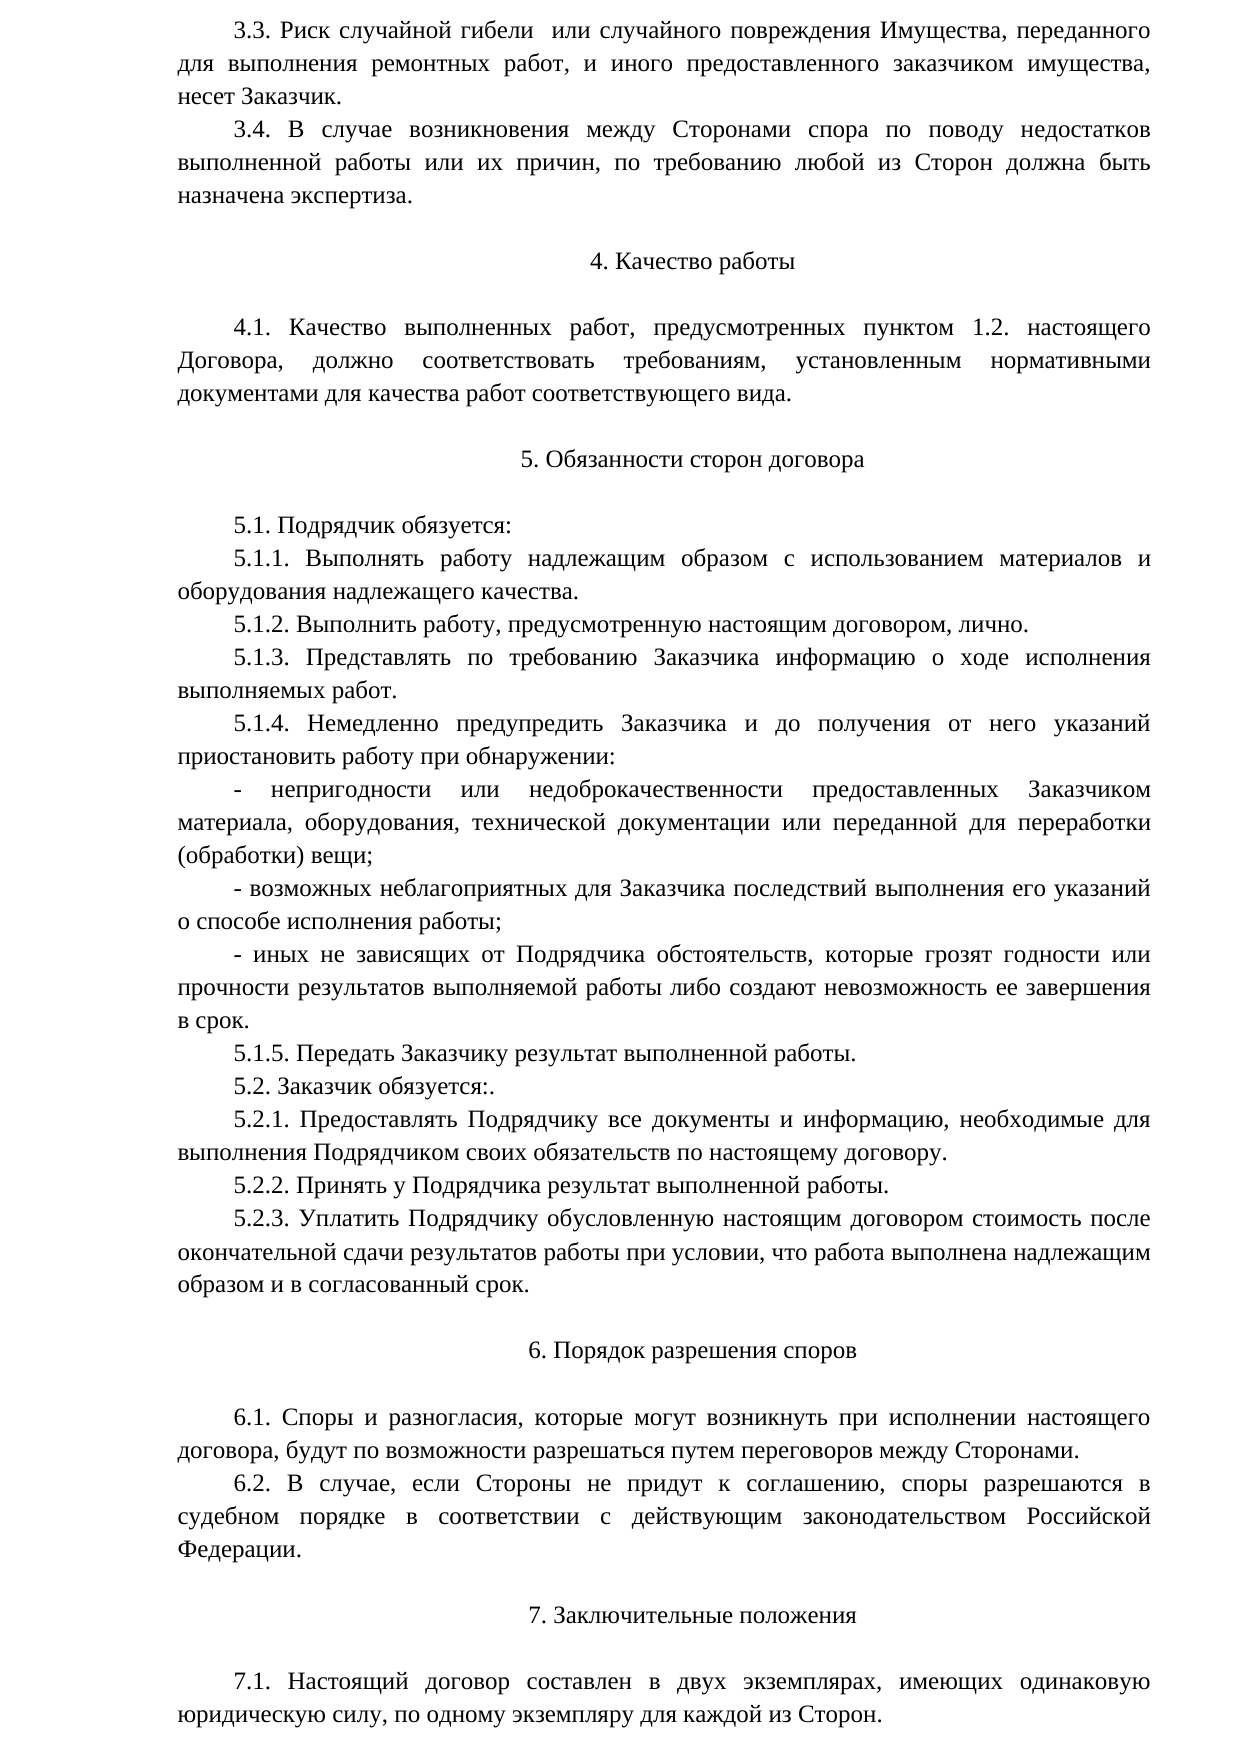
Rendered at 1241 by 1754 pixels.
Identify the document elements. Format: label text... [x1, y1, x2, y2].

text 7.1. Настоящий договор составлен в двух экземплярах, имеющих одинаковую юридическую силу, по одному экземпляру для каждой из Сторон. [177, 1666, 1152, 1728]
text 5.1. Подрядчик обязуется: [177, 510, 1152, 539]
text - иных не зависящих от Подрядчика обстоятельств, которые грозят годности или прочности результатов выполняемой работы либо создают невозможность ее завершения в срок. [177, 939, 1152, 1034]
text 5.2.3. Уплатить Подрядчику обусловленную настоящим договором стоимость после окончательной сдачи результатов работы при условии, что работа выполнена надлежащим образом и в согласованный срок. [177, 1203, 1152, 1298]
text 5.1.5. Передать Заказчику результат выполненной работы. [177, 1038, 1152, 1067]
text 6.2. В случае, если Стороны не придут к соглашению, споры разрешаются в судебном порядке в соответствии с действующим законодательством Российской Федерации. [177, 1468, 1152, 1562]
subtitle 7. Заключительные положения [177, 1600, 1152, 1628]
text 5.1.3. Представлять по требованию Заказчика информацию о ходе исполнения выполняемых работ. [177, 642, 1152, 704]
text - непригодности или недоброкачественности предоставленных Заказчиком материала, оборудования, технической документации или переданной для переработки (обработки) вещи; [177, 774, 1152, 869]
text 5.2. Заказчик обязуется:. [177, 1071, 1152, 1100]
text 3.4. В случае возникновения между Сторонами спора по поводу недостатков выполненной работы или их причин, по требованию любой из Сторон должна быть назначена экспертиза. [177, 114, 1152, 209]
subtitle 5. Обязанности сторон договора [177, 444, 1152, 473]
text 5.1.4. Немедленно предупредить Заказчика и до получения от него указаний приостановить работу при обнаружении: [177, 708, 1152, 770]
text - возможных неблагоприятных для Заказчика последствий выполнения его указаний о способе исполнения работы; [177, 873, 1152, 935]
text 4.1. Качество выполненных работ, предусмотренных пунктом 1.2. настоящего Договора, должно соответствовать требованиям, установленным нормативными документами для качества работ соответствующего вида. [177, 312, 1152, 407]
text 5.2.2. Принять у Подрядчика результат выполненной работы. [177, 1171, 1152, 1199]
subtitle 4. Качество работы [177, 246, 1152, 275]
text 5.1.2. Выполнить работу, предусмотренную настоящим договором, лично. [177, 609, 1152, 638]
text 5.1.1. Выполнять работу надлежащим образом с использованием материалов и оборудования надлежащего качества. [177, 543, 1152, 605]
text 3.3. Риск случайной гибели или случайного повреждения Имущества, переданного для выполнения ремонтных работ, и иного предоставленного заказчиком имущества, несет Заказчик. [177, 15, 1152, 109]
text 6. Порядок разрешения споров [177, 1336, 1152, 1364]
text 6.1. Споры и разногласия, которые могут возникнуть при исполнении настоящего договора, будут по возможности разрешаться путем переговоров между Сторонами. [177, 1402, 1152, 1463]
text 5.2.1. Предоставлять Подрядчику все документы и информацию, необходимые для выполнения Подрядчиком своих обязательств по настоящему договору. [177, 1104, 1152, 1166]
